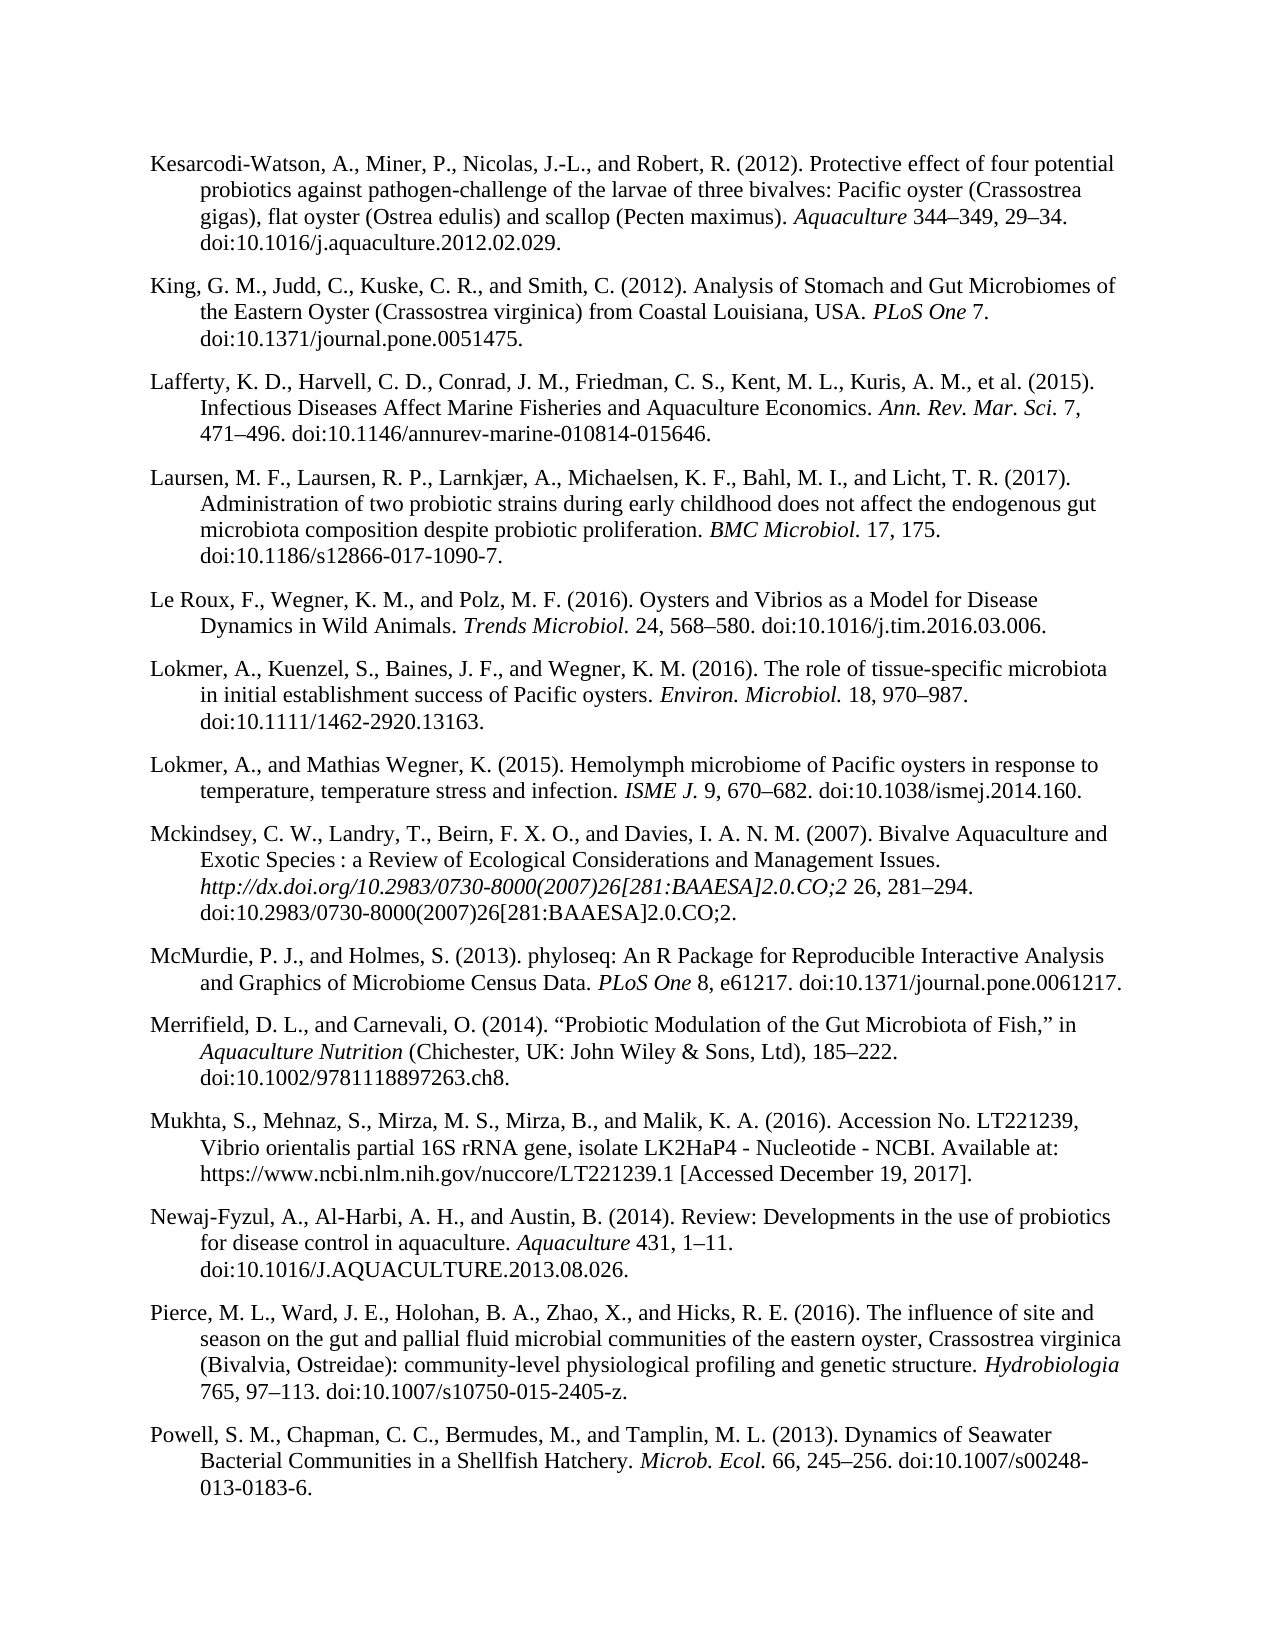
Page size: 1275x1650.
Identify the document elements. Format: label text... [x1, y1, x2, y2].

text Mukhta, S., Mehnaz, S., Mirza, M. S., Mirza, B., and Malik, K. A. (2016). Accession No. LT221239, Vibrio orientalis partial 16S rRNA gene, isolate LK2HaP4 - Nucleotide - NCBI. Available at: https://www.ncbi.nlm.nih.gov/nuccore/LT221239.1 [Accessed December 19, 2017]. [150, 1107, 1125, 1186]
text Laursen, M. F., Laursen, R. P., Larnkjær, A., Michaelsen, K. F., Bahl, M. I., and Licht, T. R. (2017). Administration of two probiotic strains during early childhood does not affect the endogenous gut microbiota composition despite probiotic proliferation. BMC Microbiol. 17, 175. doi:10.1186/s12866-017-1090-7. [150, 463, 1125, 569]
text Kesarcodi-Watson, A., Miner, P., Nicolas, J.-L., and Robert, R. (2012). Protective effect of four potential probiotics against pathogen-challenge of the larvae of three bivalves: Pacific oyster (Crassostrea gigas), flat oyster (Ostrea edulis) and scallop (Pecten maximus). Aquaculture 344–349, 29–34. doi:10.1016/j.aquaculture.2012.02.029. [150, 150, 1125, 255]
text Pierce, M. L., Ward, J. E., Holohan, B. A., Zhao, X., and Hicks, R. E. (2016). The influence of site and season on the gut and pallial fluid microbial communities of the eastern oyster, Crassostrea virginica (Bivalvia, Ostreidae): community-level physiological profiling and genetic structure. Hydrobiologia 765, 97–113. doi:10.1007/s10750-015-2405-z. [150, 1299, 1125, 1404]
text Newaj-Fyzul, A., Al-Harbi, A. H., and Austin, B. (2014). Review: Developments in the use of probiotics for disease control in aquaculture. Aquaculture 431, 1–11. doi:10.1016/J.AQUACULTURE.2013.08.026. [150, 1203, 1125, 1282]
text Mckindsey, C. W., Landry, T., Beirn, F. X. O., and Davies, I. A. N. M. (2007). Bivalve Aquaculture and Exotic Species : a Review of Ecological Considerations and Management Issues. http://dx.doi.org/10.2983/0730-8000(2007)26[281:BAAESA]2.0.CO;2 26, 281–294. doi:10.2983/0730-8000(2007)26[281:BAAESA]2.0.CO;2. [150, 820, 1125, 926]
text Lokmer, A., Kuenzel, S., Baines, J. F., and Wegner, K. M. (2016). The role of tissue-specific microbiota in initial establishment success of Pacific oysters. Environ. Microbiol. 18, 970–987. doi:10.1111/1462-2920.13163. [150, 655, 1125, 734]
text Lokmer, A., and Mathias Wegner, K. (2015). Hemolymph microbiome of Pacific oysters in response to temperature, temperature stress and infection. ISME J. 9, 670–682. doi:10.1038/ismej.2014.160. [150, 751, 1125, 803]
text McMurdie, P. J., and Holmes, S. (2013). phyloseq: An R Package for Reproducible Interactive Analysis and Graphics of Microbiome Census Data. PLoS One 8, e61217. doi:10.1371/journal.pone.0061217. [150, 942, 1125, 995]
text Le Roux, F., Wegner, K. M., and Polz, M. F. (2016). Oysters and Vibrios as a Model for Disease Dynamics in Wild Animals. Trends Microbiol. 24, 568–580. doi:10.1016/j.tim.2016.03.006. [150, 586, 1125, 638]
text Merrifield, D. L., and Carnevali, O. (2014). “Probiotic Modulation of the Gut Microbiota of Fish,” in Aquaculture Nutrition (Chichester, UK: John Wiley & Sons, Ltd), 185–222. doi:10.1002/9781118897263.ch8. [150, 1012, 1125, 1091]
text Lafferty, K. D., Harvell, C. D., Conrad, J. M., Friedman, C. S., Kent, M. L., Kuris, A. M., et al. (2015). Infectious Diseases Affect Marine Fisheries and Aquaculture Economics. Ann. Rev. Mar. Sci. 7, 471–496. doi:10.1146/annurev-marine-010814-015646. [150, 368, 1125, 447]
text King, G. M., Judd, C., Kuske, C. R., and Smith, C. (2012). Analysis of Stomach and Gut Microbiomes of the Eastern Oyster (Crassostrea virginica) from Coastal Louisiana, USA. PLoS One 7. doi:10.1371/journal.pone.0051475. [150, 272, 1125, 351]
text Powell, S. M., Chapman, C. C., Bermudes, M., and Tamplin, M. L. (2013). Dynamics of Seawater Bacterial Communities in a Shellfish Hatchery. Microb. Ecol. 66, 245–256. doi:10.1007/s00248-013-0183-6. [150, 1421, 1125, 1500]
